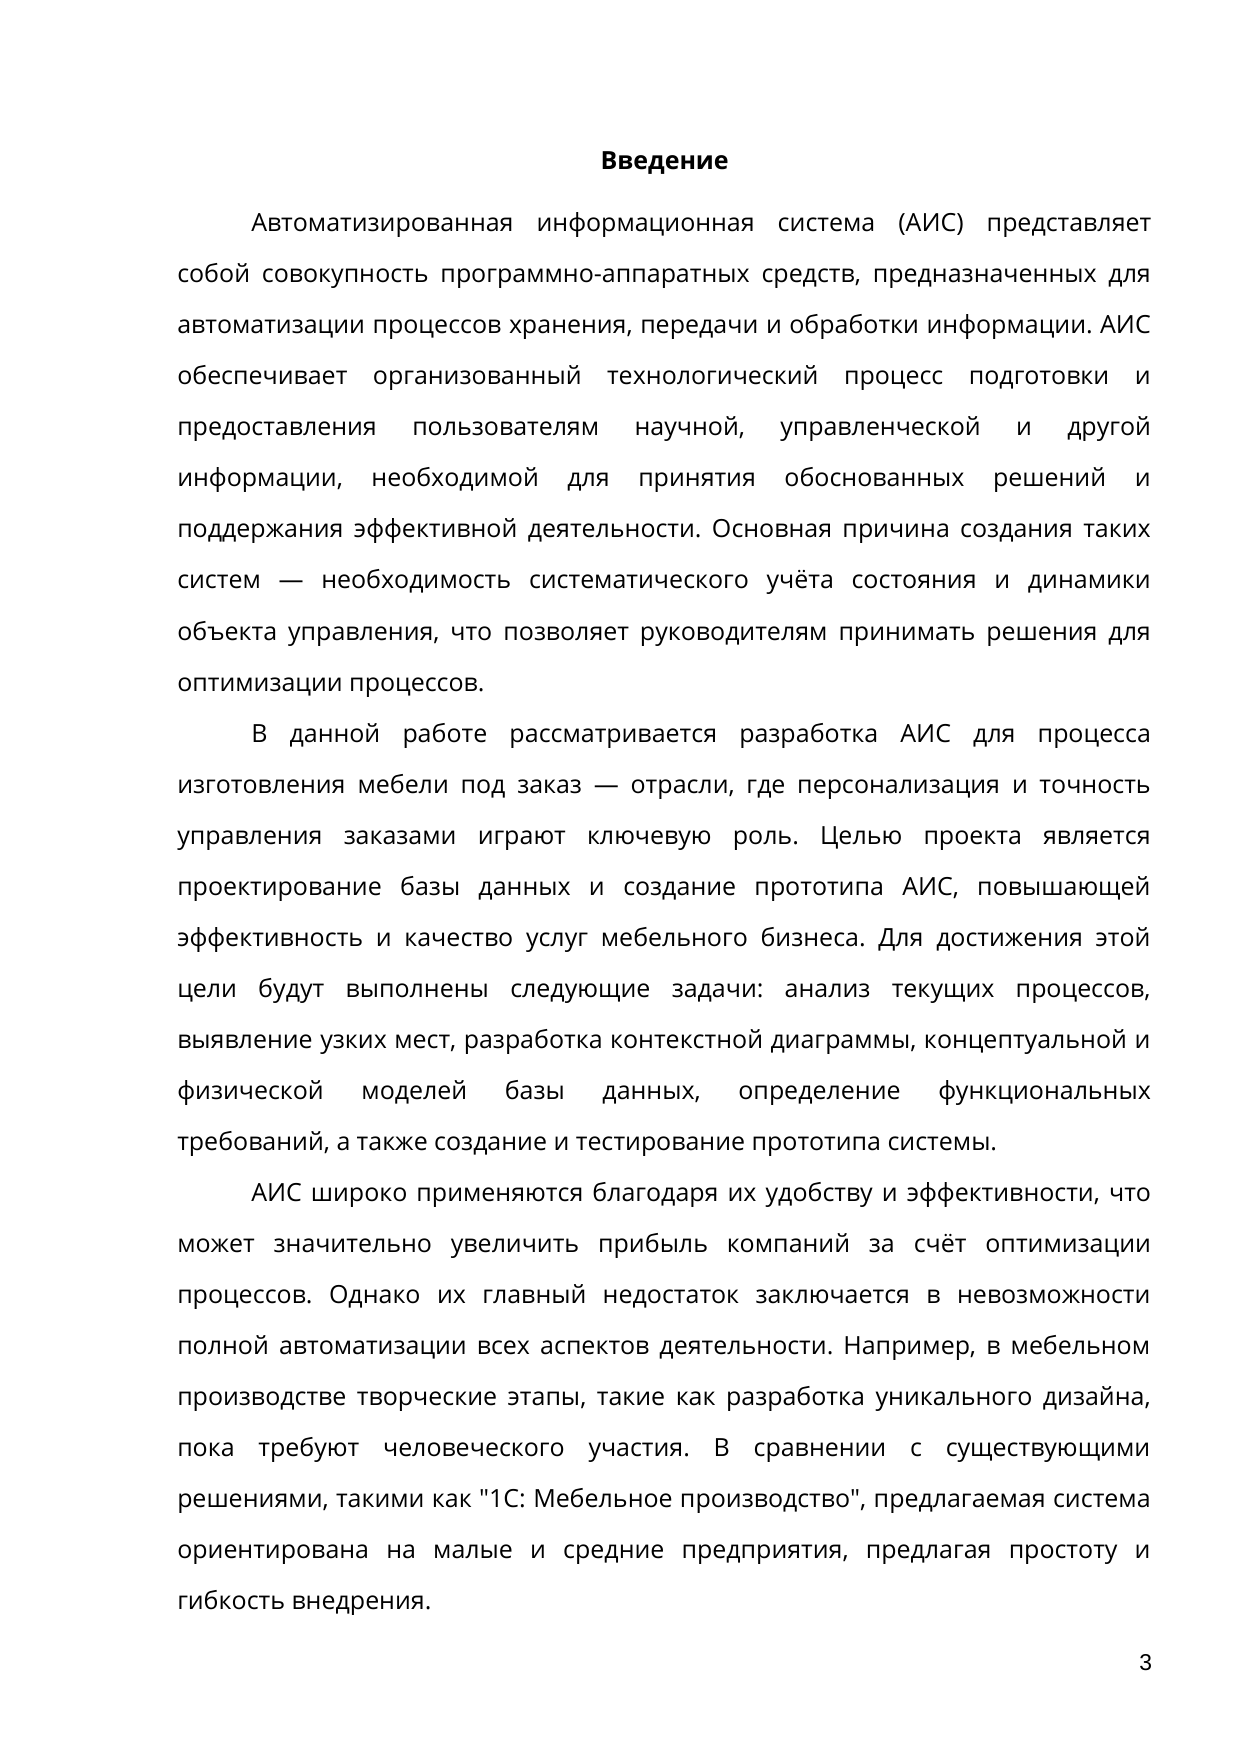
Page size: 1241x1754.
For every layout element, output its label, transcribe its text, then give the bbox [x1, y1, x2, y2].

text В данной работе рассматривается разработка АИС для процесса изготовления мебели под заказ — отрасли, где персонализация и точность управления заказами играют ключевую роль. Целью проекта является проектирование базы данных и создание прототипа АИС, повышающей эффективность и качество услуг мебельного бизнеса. Для достижения этой цели будут выполнены следующие задачи: анализ текущих процессов, выявление узких мест, разработка контекстной диаграммы, концептуальной и физической моделей базы данных, определение функциональных требований, а также создание и тестирование прототипа системы. [177, 715, 1152, 1158]
subtitle Введение [177, 143, 1152, 177]
text АИС широко применяются благодаря их удобству и эффективности, что может значительно увеличить прибыль компаний за счёт оптимизации процессов. Однако их главный недостаток заключается в невозможности полной автоматизации всех аспектов деятельности. Например, в мебельном производстве творческие этапы, такие как разработка уникального дизайна, пока требуют человеческого участия. В сравнении с существующими решениями, такими как "1С: Мебельное производство", предлагаемая система ориентирована на малые и средние предприятия, предлагая простоту и гибкость внедрения. [177, 1174, 1152, 1617]
text Автоматизированная информационная система (АИС) представляет собой совокупность программно-аппаратных средств, предназначенных для автоматизации процессов хранения, передачи и обработки информации. АИС обеспечивает организованный технологический процесс подготовки и предоставления пользователям научной, управленческой и другой информации, необходимой для принятия обоснованных решений и поддержания эффективной деятельности. Основная причина создания таких систем — необходимость систематического учёта состояния и динамики объекта управления, что позволяет руководителям принимать решения для оптимизации процессов. [177, 205, 1152, 698]
